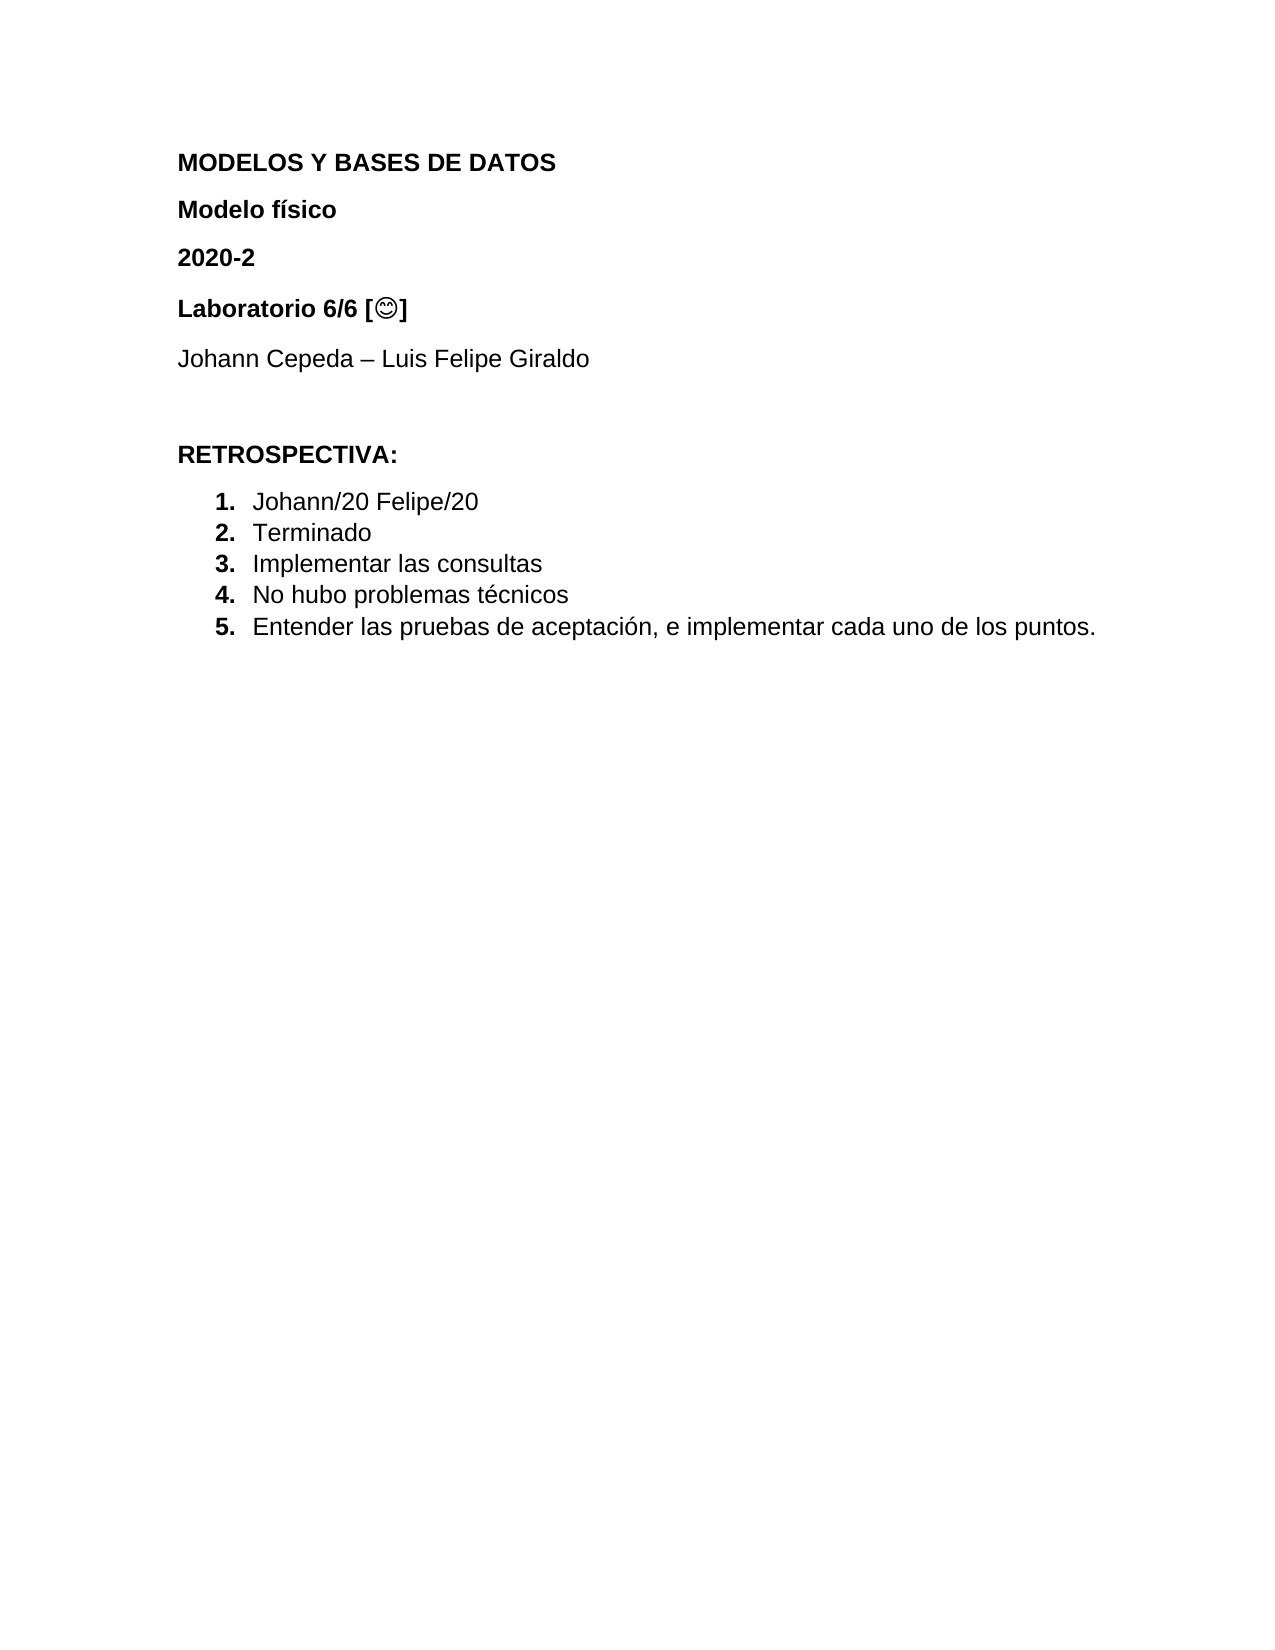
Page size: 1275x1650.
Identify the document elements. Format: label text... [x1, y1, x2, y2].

text 2020-2 [177, 243, 1098, 272]
text RETROSPECTIVA: [177, 439, 1098, 468]
list No hubo problemas técnicos [215, 580, 1098, 609]
text MODELOS Y BASES DE DATOS [177, 148, 1098, 176]
text Laboratorio 6/6 [] [177, 291, 1098, 325]
list Entender las pruebas de aceptación, e implementar cada uno de los puntos. [215, 611, 1098, 670]
list Johann/20 Felipe/20 [215, 487, 1098, 516]
text Modelo físico [177, 195, 1098, 224]
list Implementar las consultas [215, 549, 1098, 578]
list Terminado [215, 518, 1098, 547]
text Johann Cepeda – Luis Felipe Giraldo [177, 344, 1098, 373]
